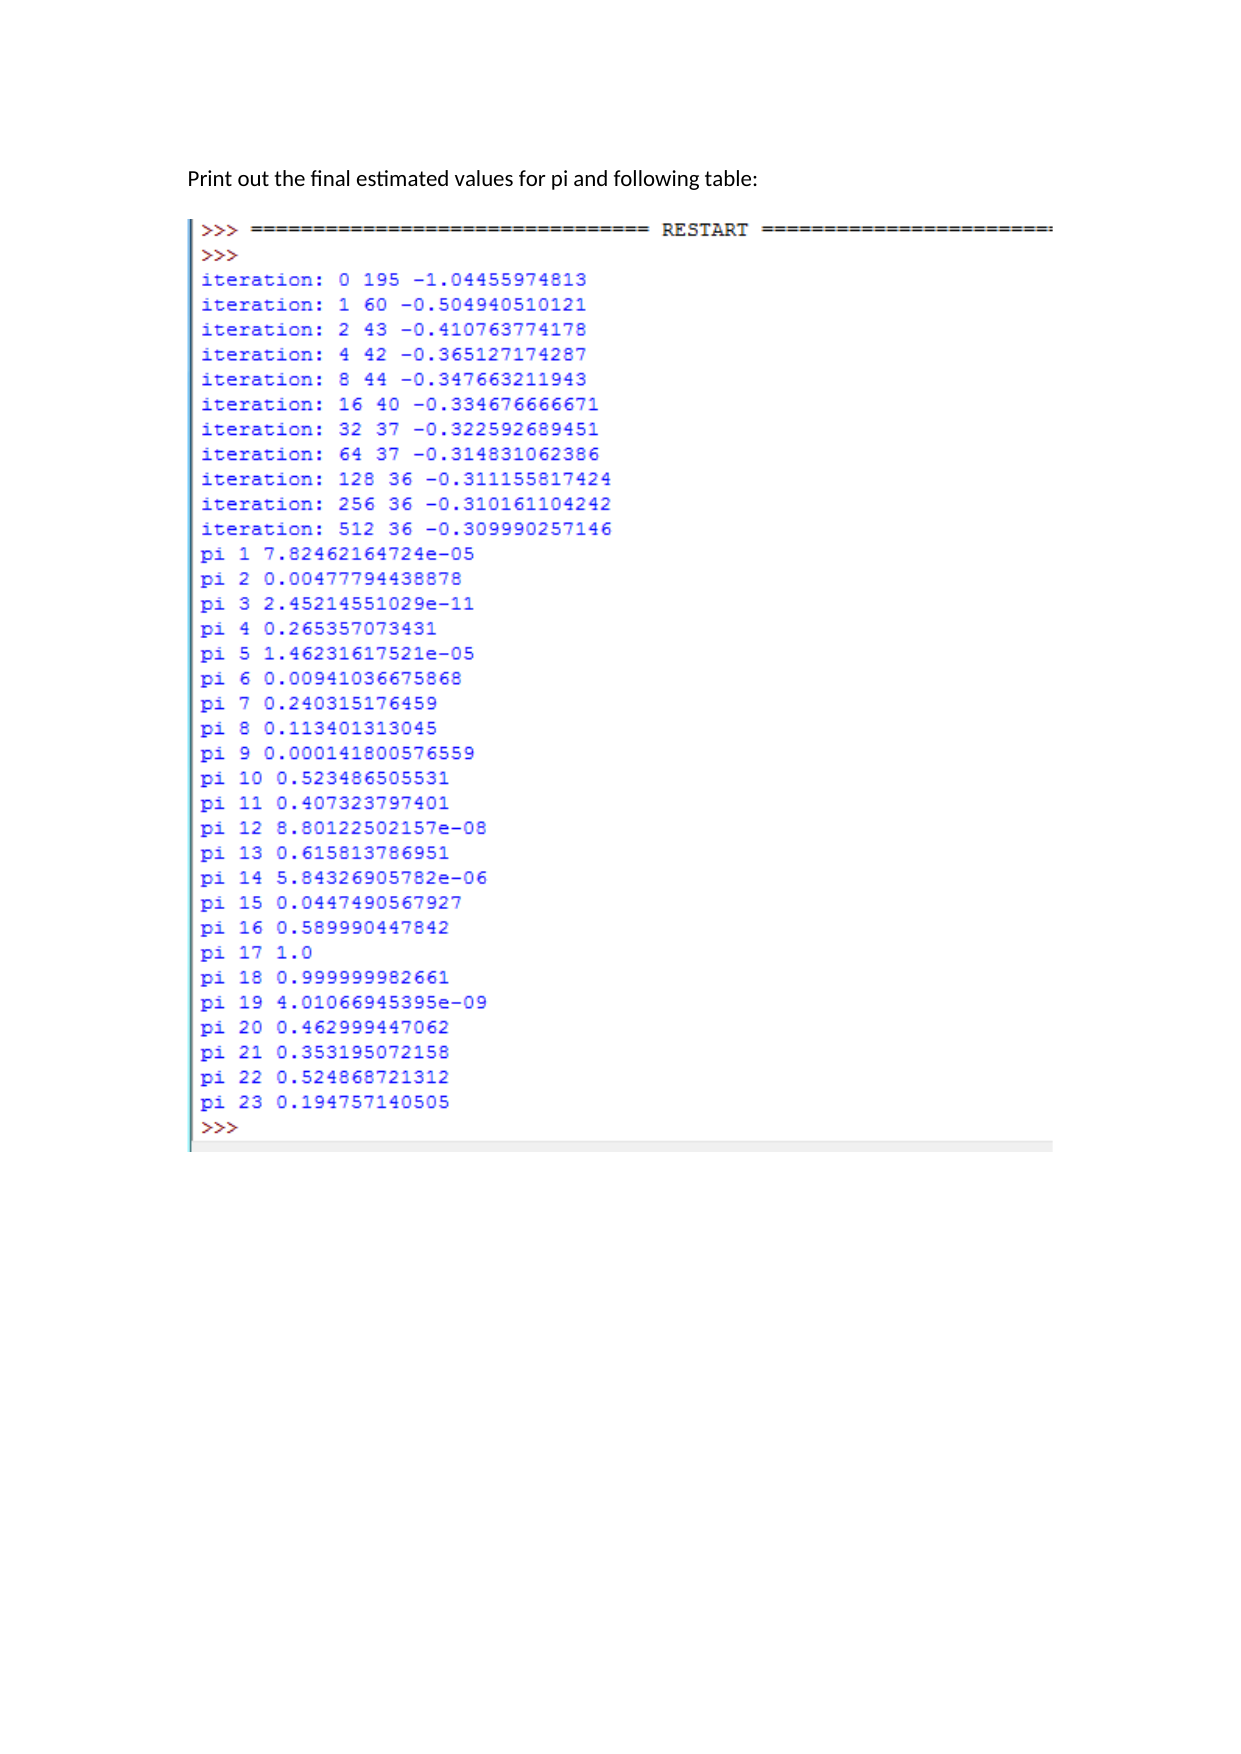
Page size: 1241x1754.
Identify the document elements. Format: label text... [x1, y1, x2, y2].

text Print out the final estimated values for pi and following table: [187, 162, 1053, 194]
picture [187, 219, 1053, 1152]
